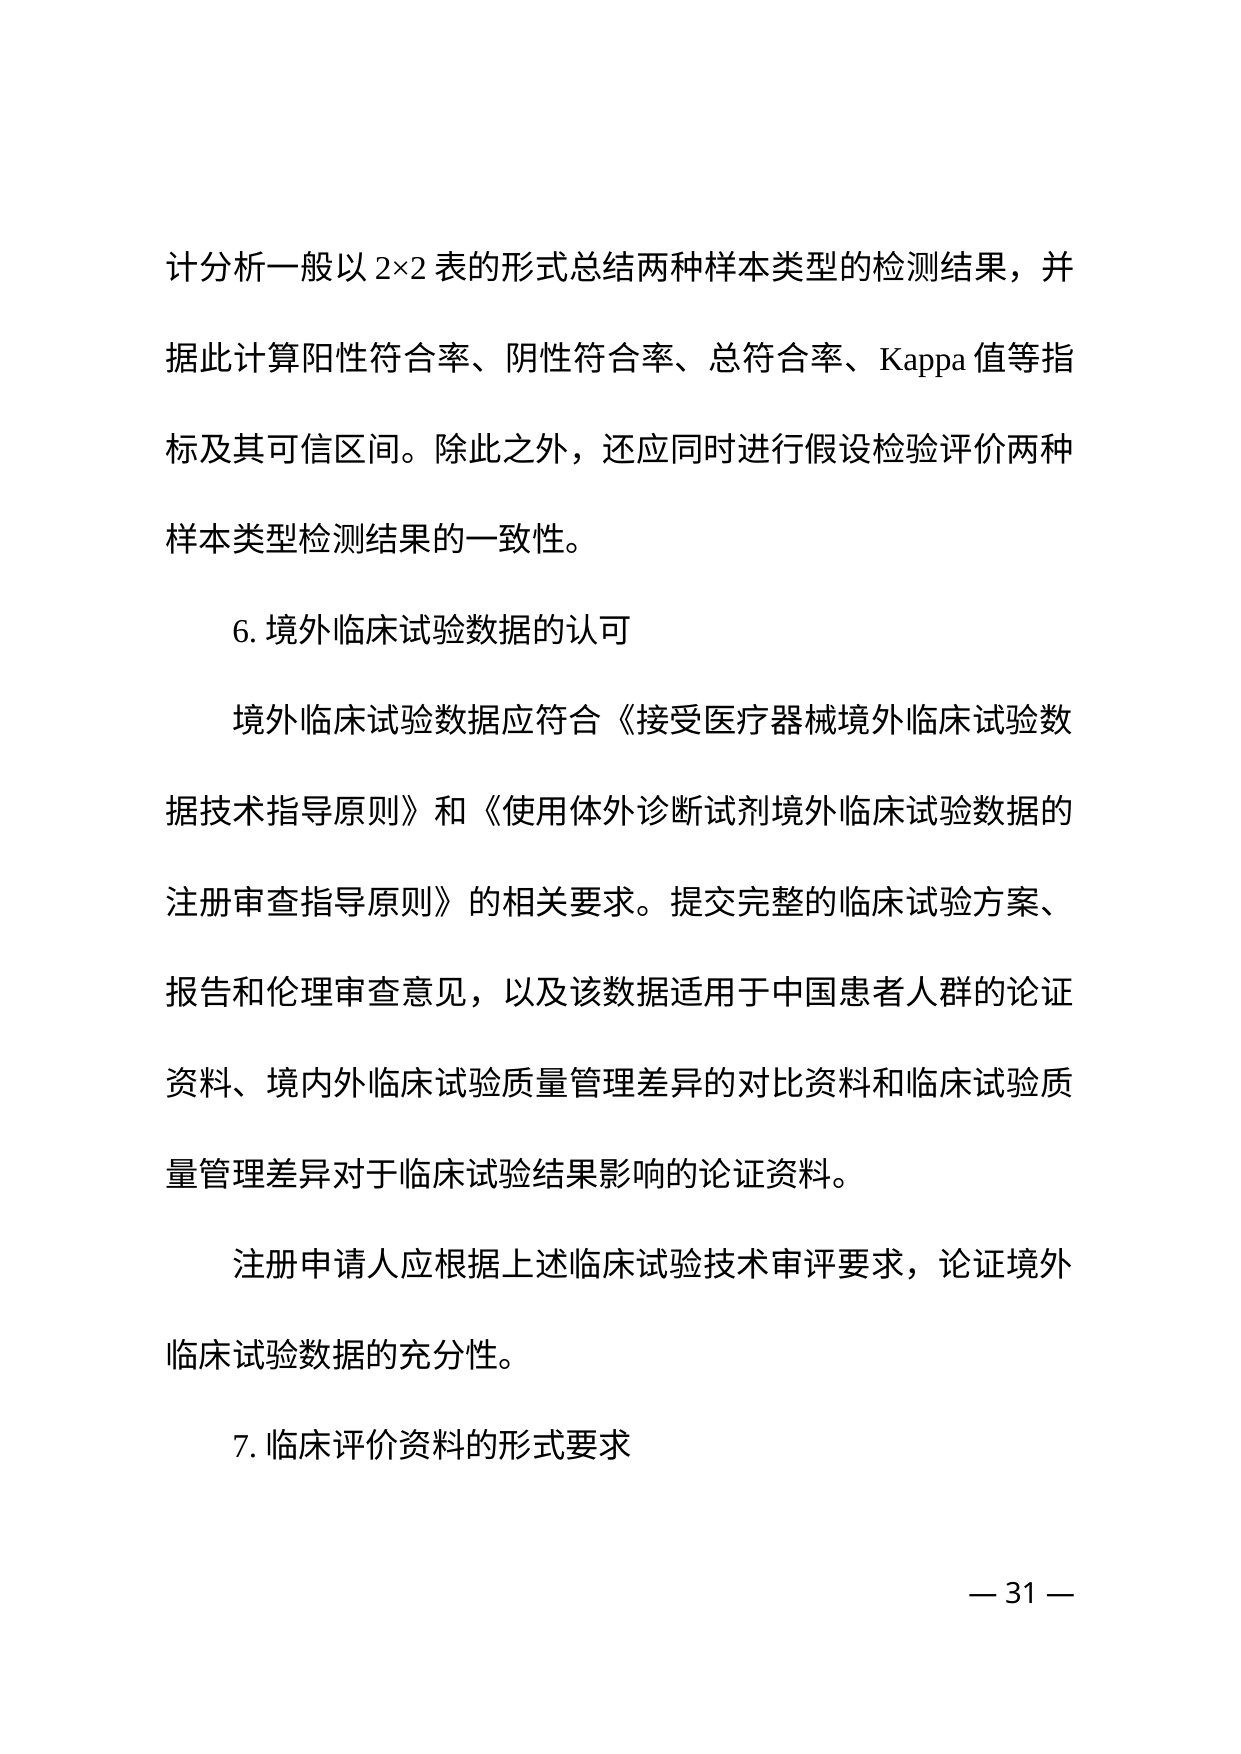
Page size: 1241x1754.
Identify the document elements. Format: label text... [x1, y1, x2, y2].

text 境外临床试验数据应符合《接受医疗器械境外临床试验数据技术指导原则》和《使用体外诊断试剂境外临床试验数据的注册审查指导原则》的相关要求。提交完整的临床试验方案、报告和伦理审查意见，以及该数据适用于中国患者人群的论证资料、境内外临床试验质量管理差异的对比资料和临床试验质量管理差异对于临床试验结果影响的论证资料。 [165, 673, 1075, 1217]
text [165, 220, 1075, 582]
text 注册申请人应根据上述临床试验技术审评要求，论证境外临床试验数据的充分性。 [165, 1217, 1075, 1398]
text 6. 境外临床试验数据的认可 [165, 582, 1075, 673]
text 7. 临床评价资料的形式要求 [165, 1398, 1075, 1489]
